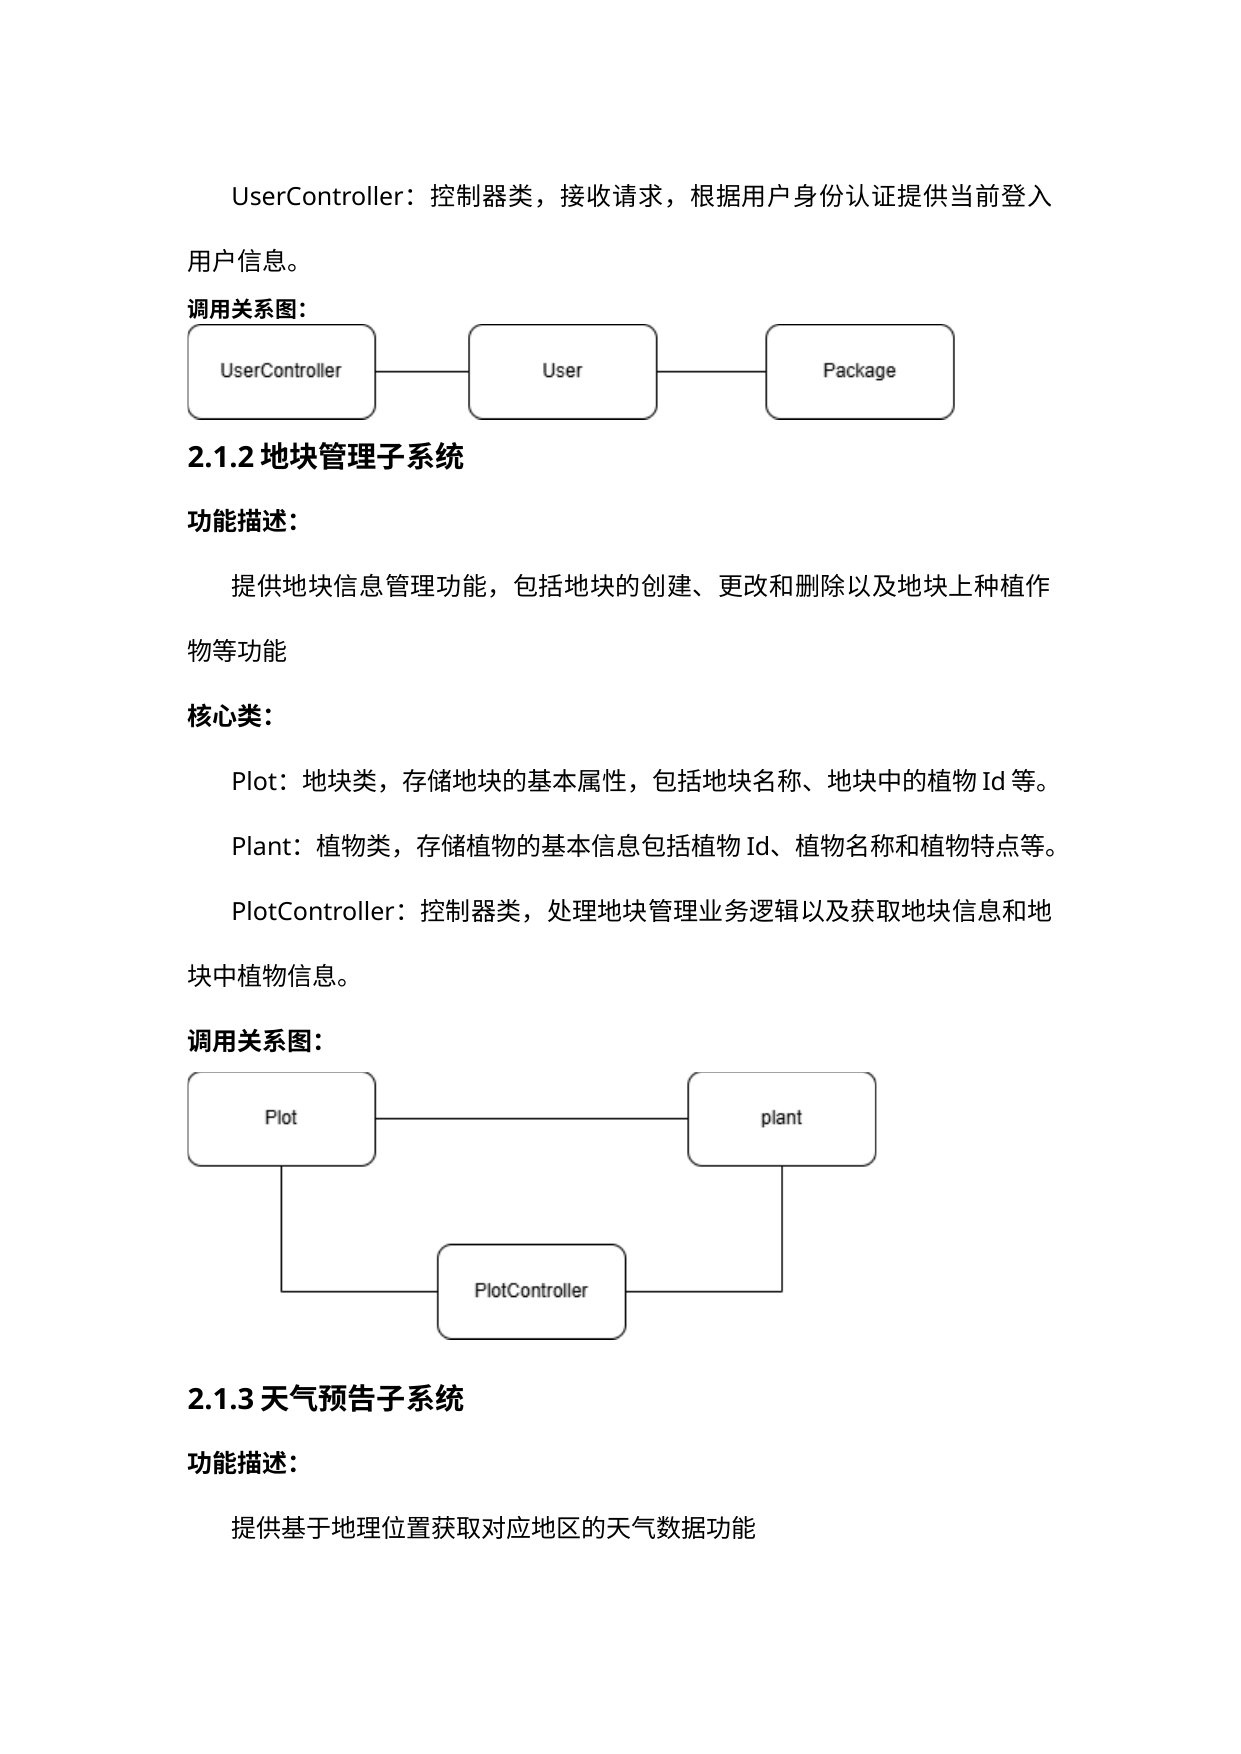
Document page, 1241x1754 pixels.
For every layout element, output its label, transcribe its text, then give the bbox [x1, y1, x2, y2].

text Plot：地块类，存储地块的基本属性，包括地块名称、地块中的植物Id等。 [187, 747, 1053, 812]
picture [187, 1072, 877, 1340]
picture [187, 324, 955, 420]
text 提供基于地理位置获取对应地区的天气数据功能 [187, 1494, 1053, 1559]
text 2.1.2地块管理子系统 [187, 422, 1053, 487]
text 提供地块信息管理功能，包括地块的创建、更改和删除以及地块上种植作物等功能 [187, 552, 1053, 682]
text 功能描述： [187, 1429, 1053, 1494]
text 2.1.3天气预告子系统 [187, 1364, 1053, 1429]
text UserController：控制器类，接收请求，根据用户身份认证提供当前登入用户信息。 [187, 162, 1053, 292]
text 调用关系图： [187, 1007, 1053, 1072]
text 核心类： [187, 682, 1053, 747]
text 功能描述： [187, 487, 1053, 552]
text 调用关系图： [187, 292, 1053, 324]
text Plant：植物类，存储植物的基本信息包括植物Id、植物名称和植物特点等。 [187, 812, 1053, 877]
text PlotController：控制器类，处理地块管理业务逻辑以及获取地块信息和地块中植物信息。 [187, 877, 1053, 1007]
